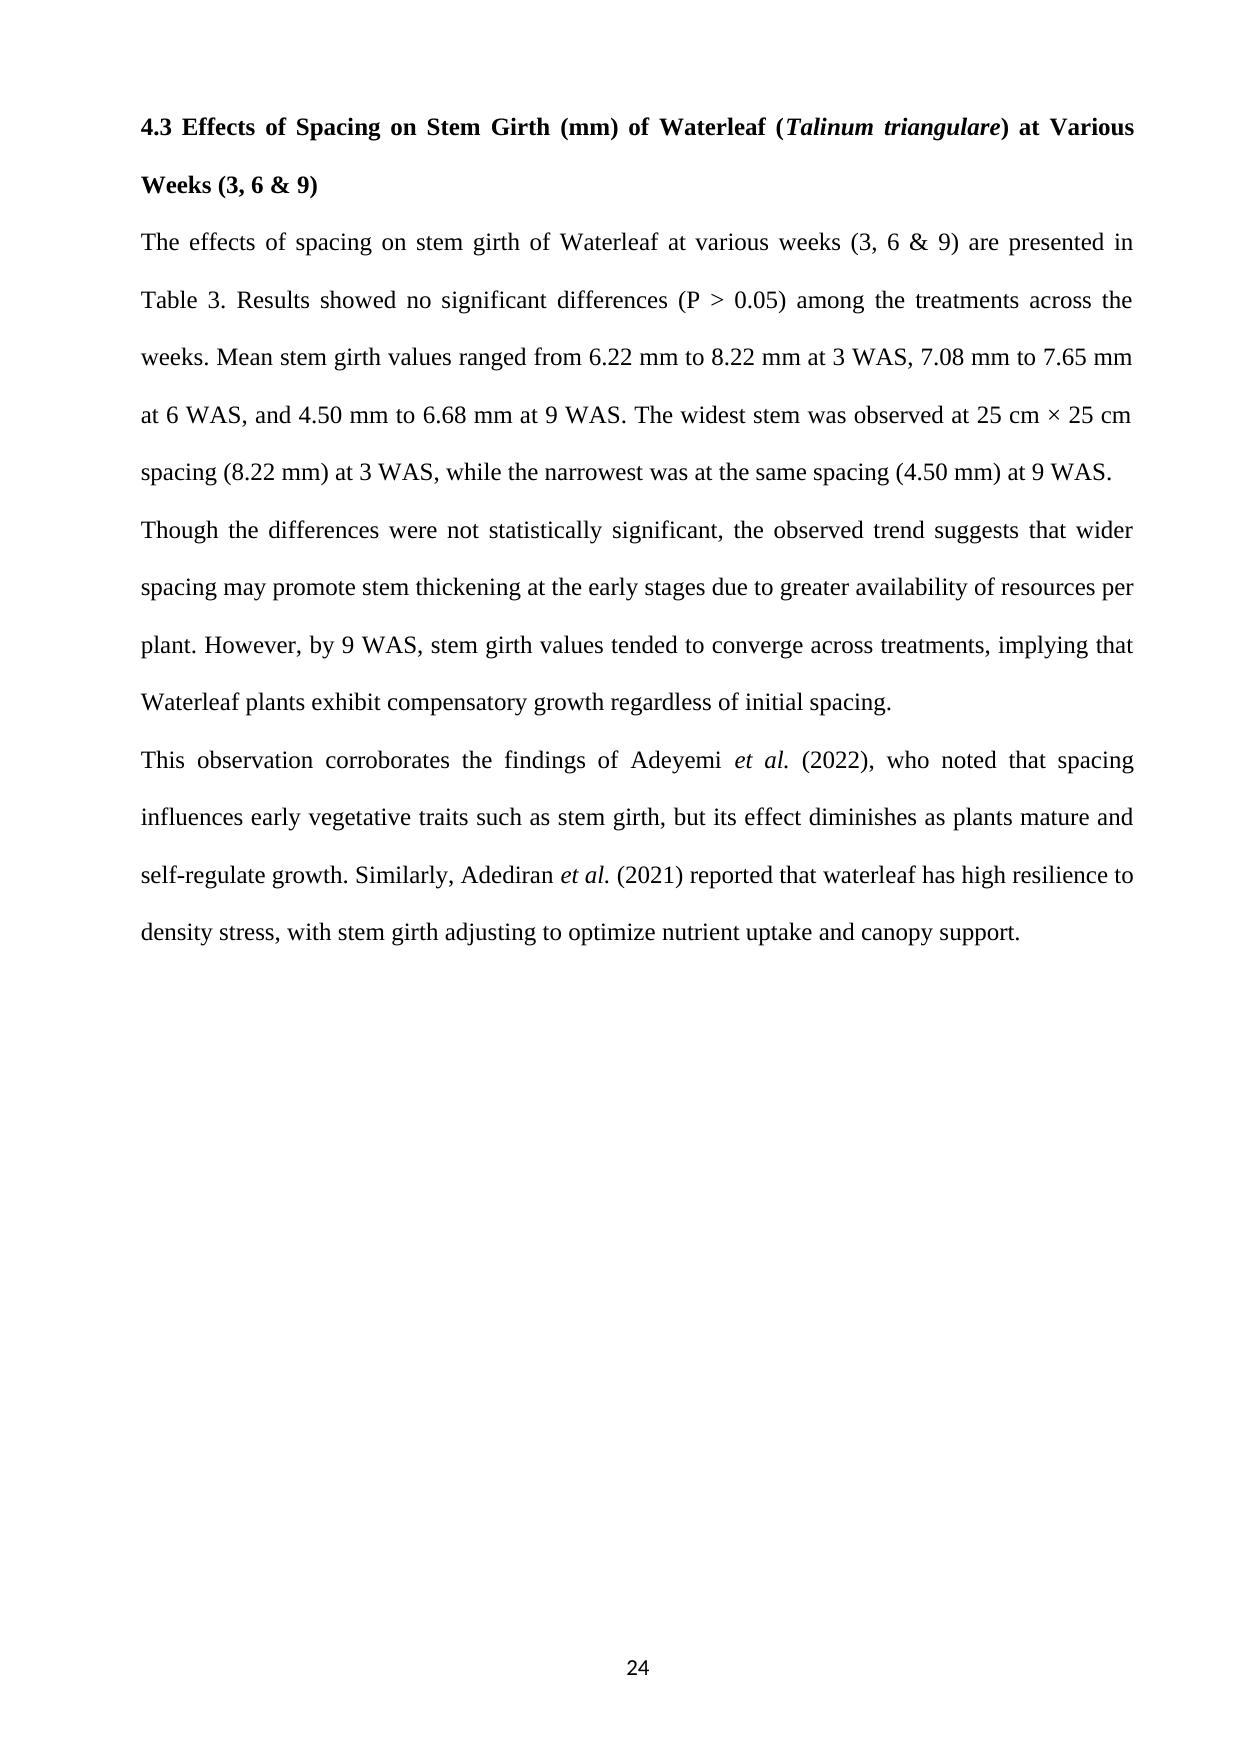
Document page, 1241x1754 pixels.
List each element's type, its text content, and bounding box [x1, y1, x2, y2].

text Though the differences were not statistically significant, the observed trend suggests that wider spacing may promote stem thickening at the early stages due to greater availability of resources per plant. However, by 9 WAS, stem girth values tended to converge across treatments, implying that Waterleaf plants exhibit compensatory growth regardless of initial spacing. [141, 515, 1134, 716]
text This observation corroborates the findings of Adeyemi et al. (2022), who noted that spacing influences early vegetative traits such as stem girth, but its effect diminishes as plants mature and self-regulate growth. Similarly, Adediran et al. (2021) reported that waterleaf has high resilience to density stress, with stem girth adjusting to optimize nutrient uptake and canopy support. [141, 745, 1134, 946]
text 4.3 Effects of Spacing on Stem Girth (mm) of Waterleaf (Talinum triangulare) at Various Weeks (3, 6 & 9) [141, 112, 1134, 199]
text The effects of spacing on stem girth of Waterleaf at various weeks (3, 6 & 9) are presented in Table 3. Results showed no significant differences (P > 0.05) among the treatments across the weeks. Mean stem girth values ranged from 6.22 mm to 8.22 mm at 3 WAS, 7.08 mm to 7.65 mm at 6 WAS, and 4.50 mm to 6.68 mm at 9 WAS. The widest stem was observed at 25 cm × 25 cm spacing (8.22 mm) at 3 WAS, while the narrowest was at the same spacing (4.50 mm) at 9 WAS. [141, 227, 1134, 486]
